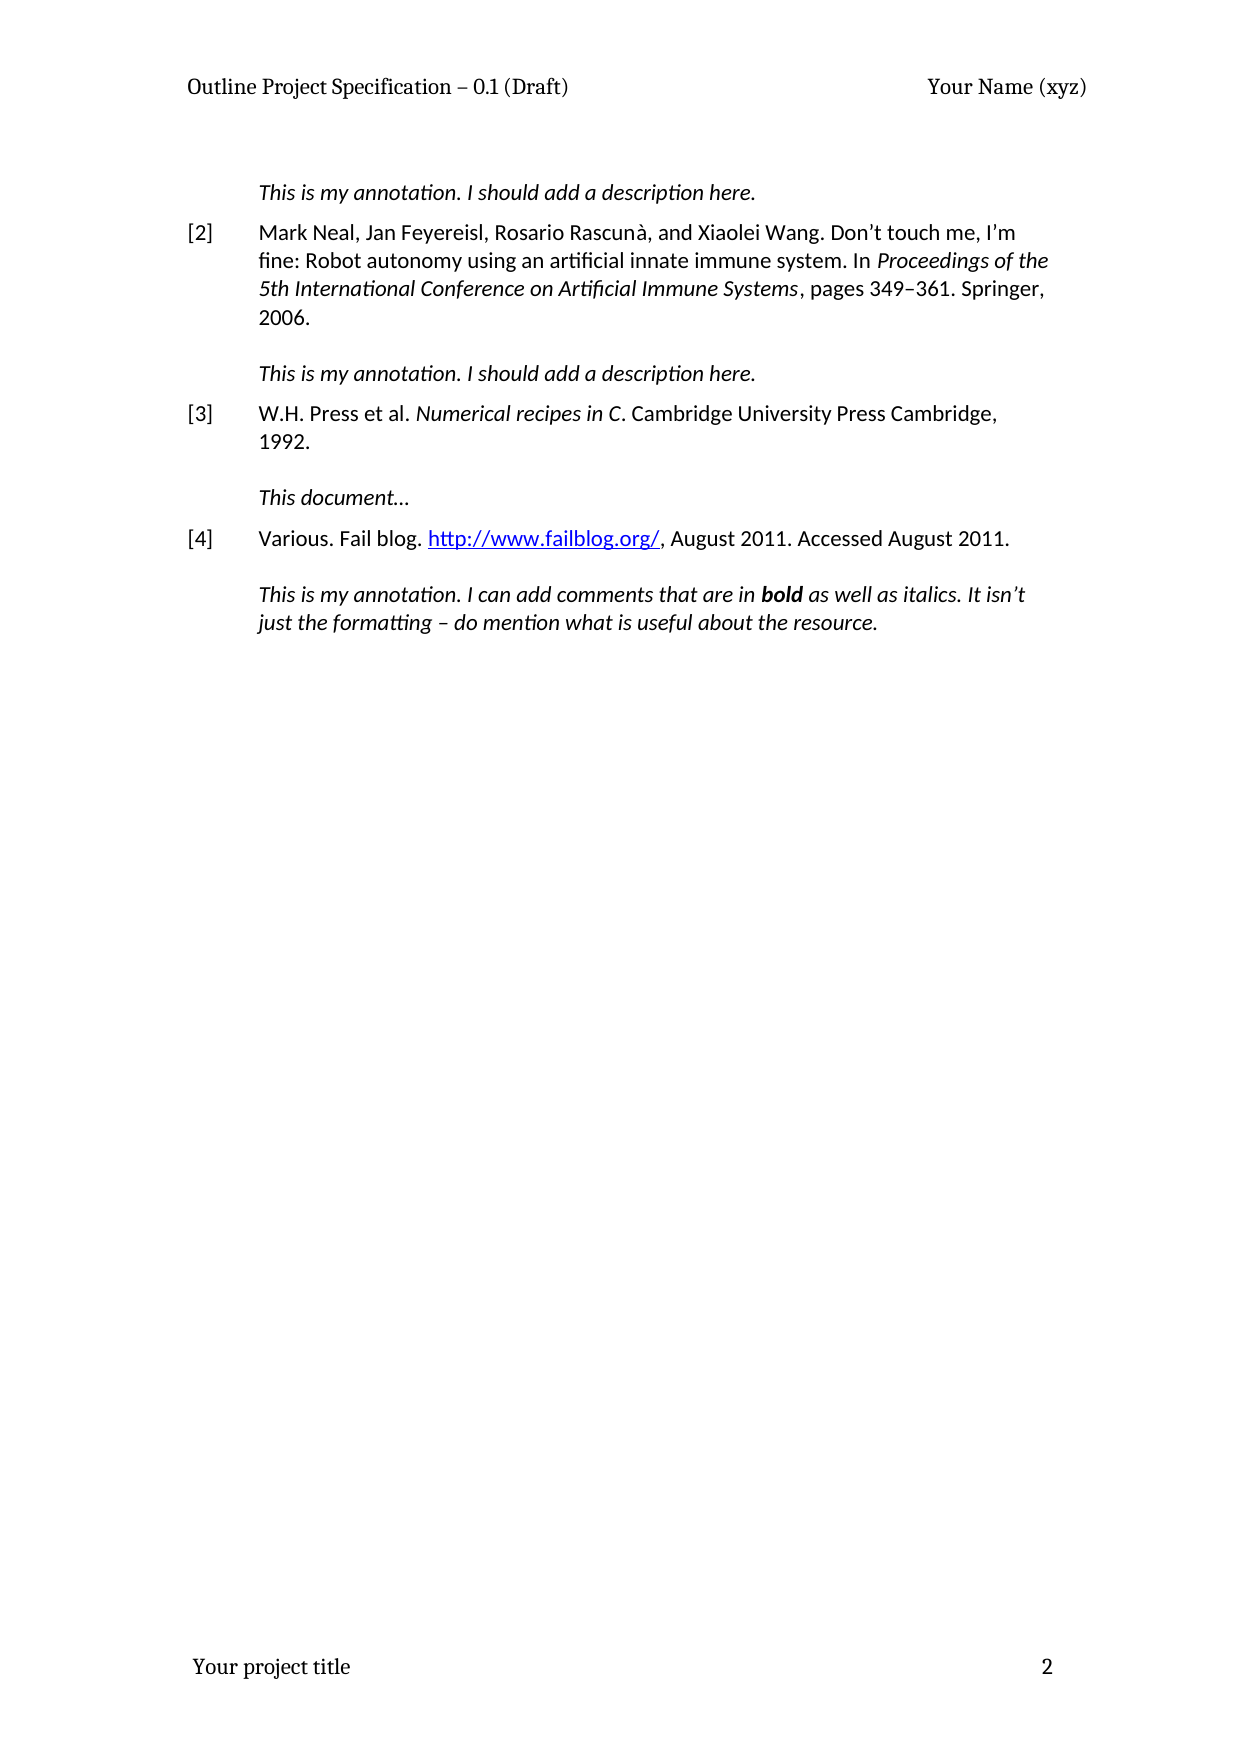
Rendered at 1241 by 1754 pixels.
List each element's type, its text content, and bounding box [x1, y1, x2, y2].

list Various. Fail blog. http://www.failblog.org/, August 2011. Accessed August 2011. This is my annotation. I can add comments that are in bold as well as italics. It isn’t just the formatting – do mention what is useful about the resource. [187, 524, 1053, 636]
list Mark Neal, Jan Feyereisl, Rosario Rascunà, and Xiaolei Wang. Don’t touch me, I’m fine: Robot autonomy using an artificial innate immune system. In Proceedings of the 5th International Conference on Artificial Immune Systems, pages 349–361. Springer, 2006. This is my annotation. I should add a description here. [187, 218, 1053, 387]
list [187, 150, 1053, 206]
list W.H. Press et al. Numerical recipes in C. Cambridge University Press Cambridge, 1992. This document… [187, 399, 1053, 511]
